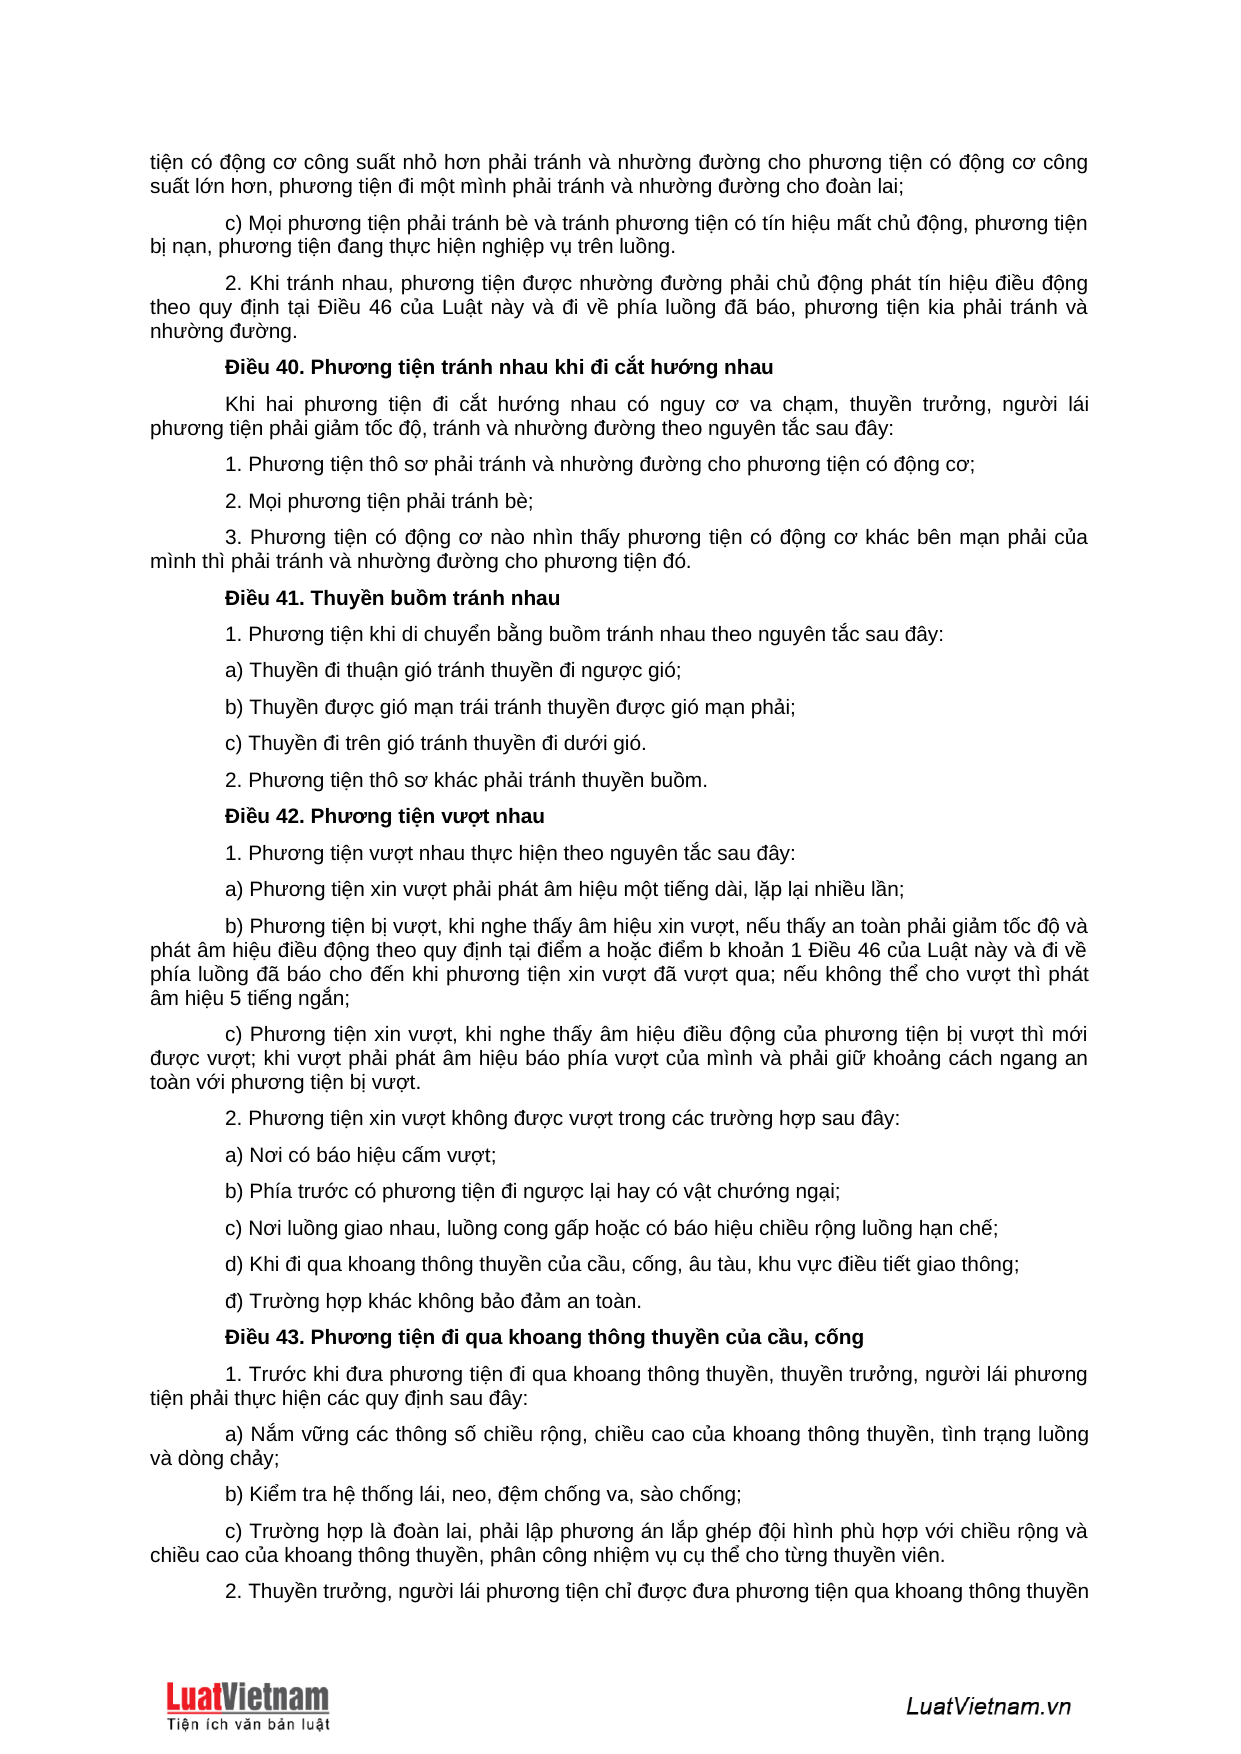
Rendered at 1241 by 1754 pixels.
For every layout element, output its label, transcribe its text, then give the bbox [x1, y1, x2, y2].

text c) Mọi phương tiện phải tránh bè và tránh phương tiện có tín hiệu mất chủ động, phương tiện bị nạn, phương tiện đang thực hiện nghiệp vụ trên luồng. [150, 210, 1090, 258]
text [150, 150, 1090, 198]
text c) Phương tiện xin vượt, khi nghe thấy âm hiệu điều động của phương tiện bị vượt thì mới được vượt; khi vượt phải phát âm hiệu báo phía vượt của mình và phải giữ khoảng cách ngang an toàn với phương tiện bị vượt. [150, 1022, 1090, 1094]
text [150, 1579, 1090, 1603]
picture [150, 1659, 1090, 1754]
text Điều 42. Phương tiện vượt nhau [150, 804, 1090, 828]
text a) Nắm vững các thông số chiều rộng, chiều cao của khoang thông thuyền, tình trạng luồng và dòng chảy; [150, 1422, 1090, 1470]
text b) Thuyền được gió mạn trái tránh thuyền được gió mạn phải; [150, 695, 1090, 719]
text b) Phương tiện bị vượt, khi nghe thấy âm hiệu xin vượt, nếu thấy an toàn phải giảm tốc độ và phát âm hiệu điều động theo quy định tại điểm a hoặc điểm b khoản 1 Điều 46 của Luật này và đi về phía luồng đã báo cho đến khi phương tiện xin vượt đã vượt qua; nếu không thể cho vượt thì phát âm hiệu 5 tiếng ngắn; [150, 913, 1090, 1009]
text b) Kiểm tra hệ thống lái, neo, đệm chống va, sào chống; [150, 1482, 1090, 1506]
text c) Thuyền đi trên gió tránh thuyền đi dưới gió. [150, 731, 1090, 755]
text Điều 40. Phương tiện tránh nhau khi đi cắt hướng nhau [150, 355, 1090, 379]
text 1. Trước khi đưa phương tiện đi qua khoang thông thuyền, thuyền trưởng, người lái phương tiện phải thực hiện các quy định sau đây: [150, 1361, 1090, 1409]
text c) Nơi luồng giao nhau, luồng cong gấp hoặc có báo hiệu chiều rộng luồng hạn chế; [150, 1216, 1090, 1239]
text Điều 41. Thuyền buồm tránh nhau [150, 585, 1090, 609]
text Điều 43. Phương tiện đi qua khoang thông thuyền của cầu, cống [150, 1325, 1090, 1349]
text Khi hai phương tiện đi cắt hướng nhau có nguy cơ va chạm, thuyền trưởng, người lái phương tiện phải giảm tốc độ, tránh và nhường đường theo nguyên tắc sau đây: [150, 392, 1090, 439]
text đ) Trường hợp khác không bảo đảm an toàn. [150, 1288, 1090, 1312]
text 2. Phương tiện thô sơ khác phải tránh thuyền buồm. [150, 768, 1090, 792]
text 1. Phương tiện thô sơ phải tránh và nhường đường cho phương tiện có động cơ; [150, 452, 1090, 476]
text 2. Mọi phương tiện phải tránh bè; [150, 488, 1090, 512]
text c) Trường hợp là đoàn lai, phải lập phương án lắp ghép đội hình phù hợp với chiều rộng và chiều cao của khoang thông thuyền, phân công nhiệm vụ cụ thể cho từng thuyền viên. [150, 1519, 1090, 1567]
text 3. Phương tiện có động cơ nào nhìn thấy phương tiện có động cơ khác bên mạn phải của mình thì phải tránh và nhường đường cho phương tiện đó. [150, 525, 1090, 573]
text 1. Phương tiện vượt nhau thực hiện theo nguyên tắc sau đây: [150, 841, 1090, 864]
text d) Khi đi qua khoang thông thuyền của cầu, cống, âu tàu, khu vực điều tiết giao thông; [150, 1252, 1090, 1276]
text 2. Khi tránh nhau, phương tiện được nhường đường phải chủ động phát tín hiệu điều động theo quy định tại Điều 46 của Luật này và đi về phía luồng đã báo, phương tiện kia phải tránh và nhường đường. [150, 271, 1090, 343]
text a) Phương tiện xin vượt phải phát âm hiệu một tiếng dài, lặp lại nhiều lần; [150, 877, 1090, 901]
text 2. Phương tiện xin vượt không được vượt trong các trường hợp sau đây: [150, 1106, 1090, 1130]
text b) Phía trước có phương tiện đi ngược lại hay có vật chướng ngại; [150, 1179, 1090, 1203]
text a) Nơi có báo hiệu cấm vượt; [150, 1143, 1090, 1167]
text a) Thuyền đi thuận gió tránh thuyền đi ngược gió; [150, 658, 1090, 682]
text 1. Phương tiện khi di chuyển bằng buồm tránh nhau theo nguyên tắc sau đây: [150, 622, 1090, 646]
